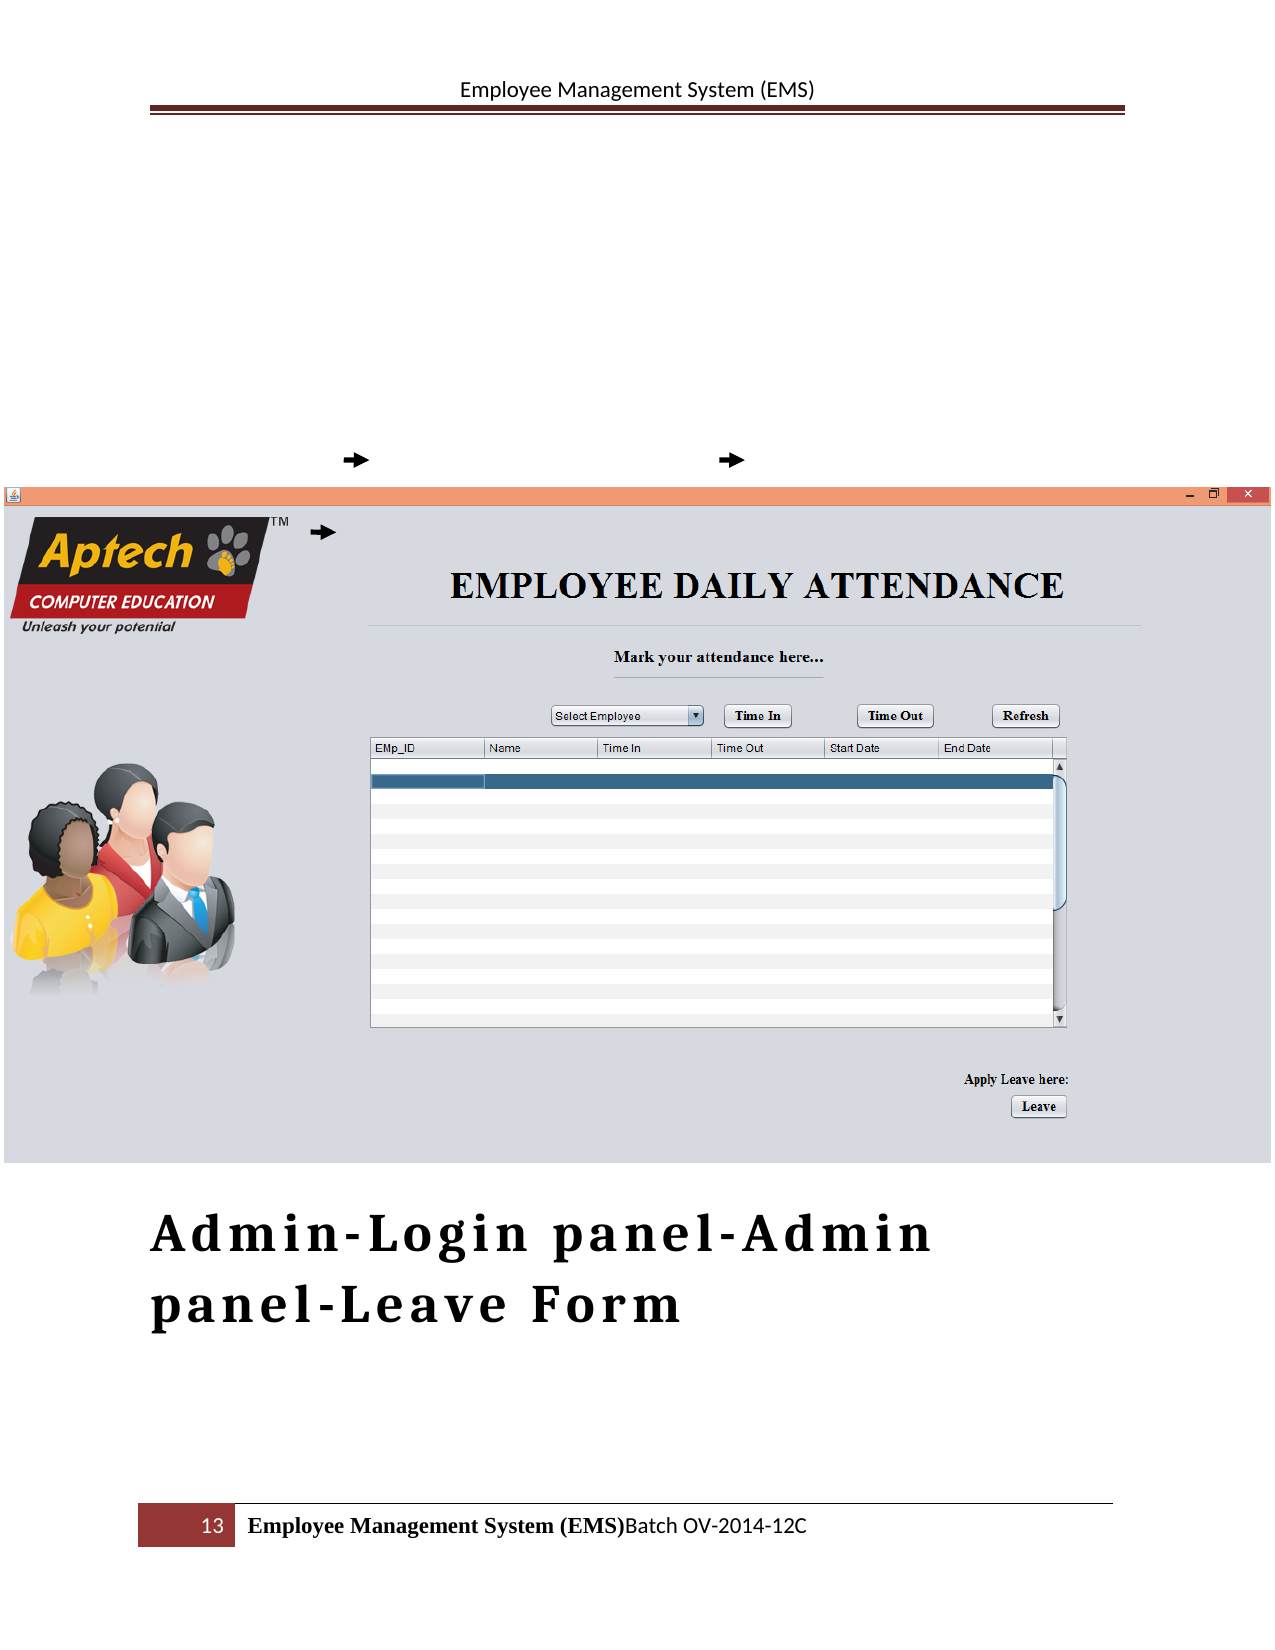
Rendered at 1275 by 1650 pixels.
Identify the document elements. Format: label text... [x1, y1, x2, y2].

picture [4, 487, 150, 1163]
text Admin-Login panel-Admin panel-Leave Form [150, 427, 1125, 1336]
picture [1125, 487, 1271, 1163]
